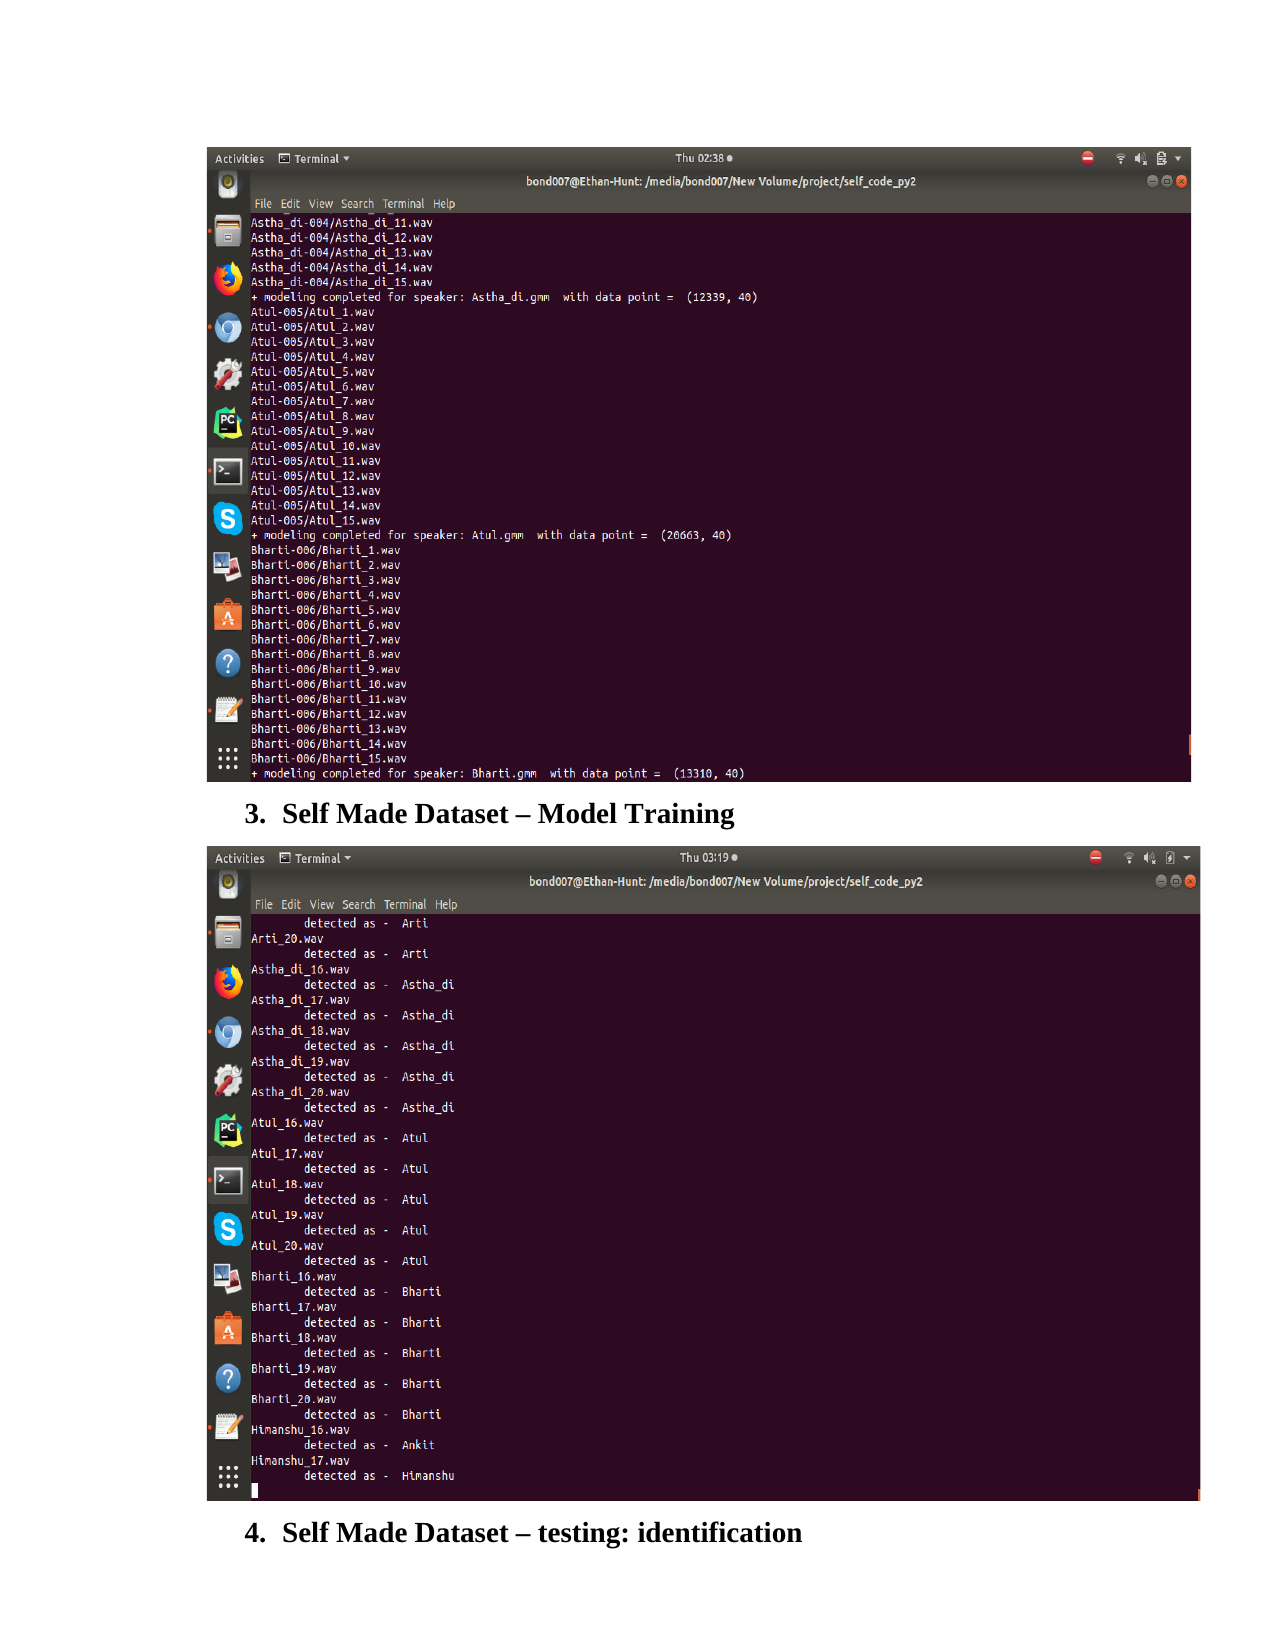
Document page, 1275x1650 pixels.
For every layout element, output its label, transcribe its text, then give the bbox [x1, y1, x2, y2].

picture [206, 147, 1192, 782]
picture [206, 846, 1201, 1501]
list Self Made Dataset – testing: identification [244, 1515, 1201, 1548]
list Self Made Dataset – Model Training [244, 796, 1201, 829]
